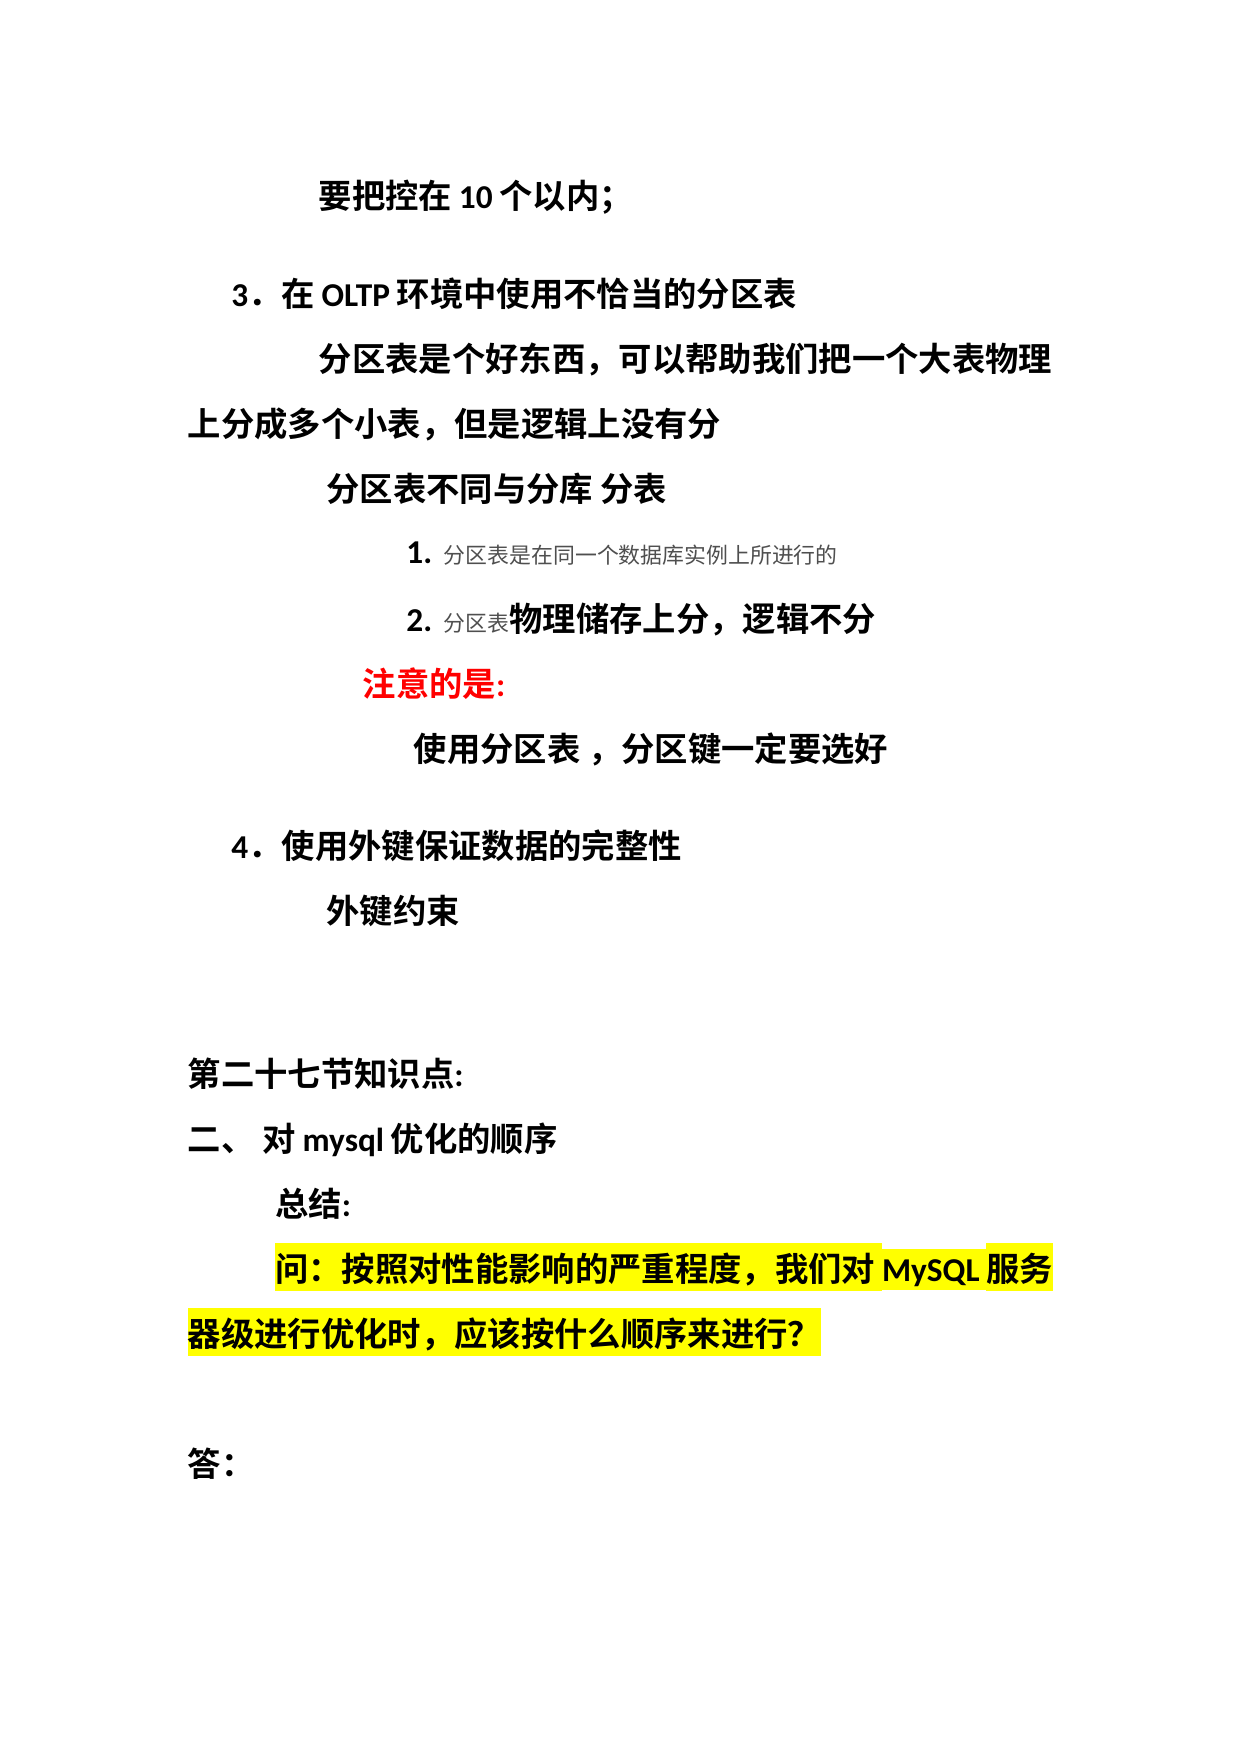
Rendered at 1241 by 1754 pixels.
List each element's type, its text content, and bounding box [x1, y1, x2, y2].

text 问：按照对性能影响的严重程度，我们对MySQL服务器级进行优化时，应该按什么顺序来进行？ [187, 1234, 1053, 1364]
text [319, 162, 1053, 227]
text 第二十七节知识点: [187, 1039, 1053, 1104]
text 3．在OLTP环境中使用不恰当的分区表 [187, 259, 1053, 324]
text 外键约束 [187, 877, 1053, 942]
text 答： [187, 1429, 1053, 1494]
text 4．使用外键保证数据的完整性 [187, 812, 1053, 877]
text 使用分区表 ，分区键一定要选好 [362, 714, 1053, 779]
text 分区表不同与分库 分表 [187, 454, 1053, 519]
list 分区表是在同一个数据库实例上所进行的 [406, 519, 1053, 584]
list 对mysql优化的顺序 [187, 1104, 1053, 1169]
text 分区表是个好东西，可以帮助我们把一个大表物理上分成多个小表，但是逻辑上没有分 [187, 324, 1053, 454]
list 分区表物理储存上分，逻辑不分 [406, 584, 1053, 649]
text 注意的是: [362, 649, 1053, 714]
text 总结: [187, 1169, 1053, 1234]
